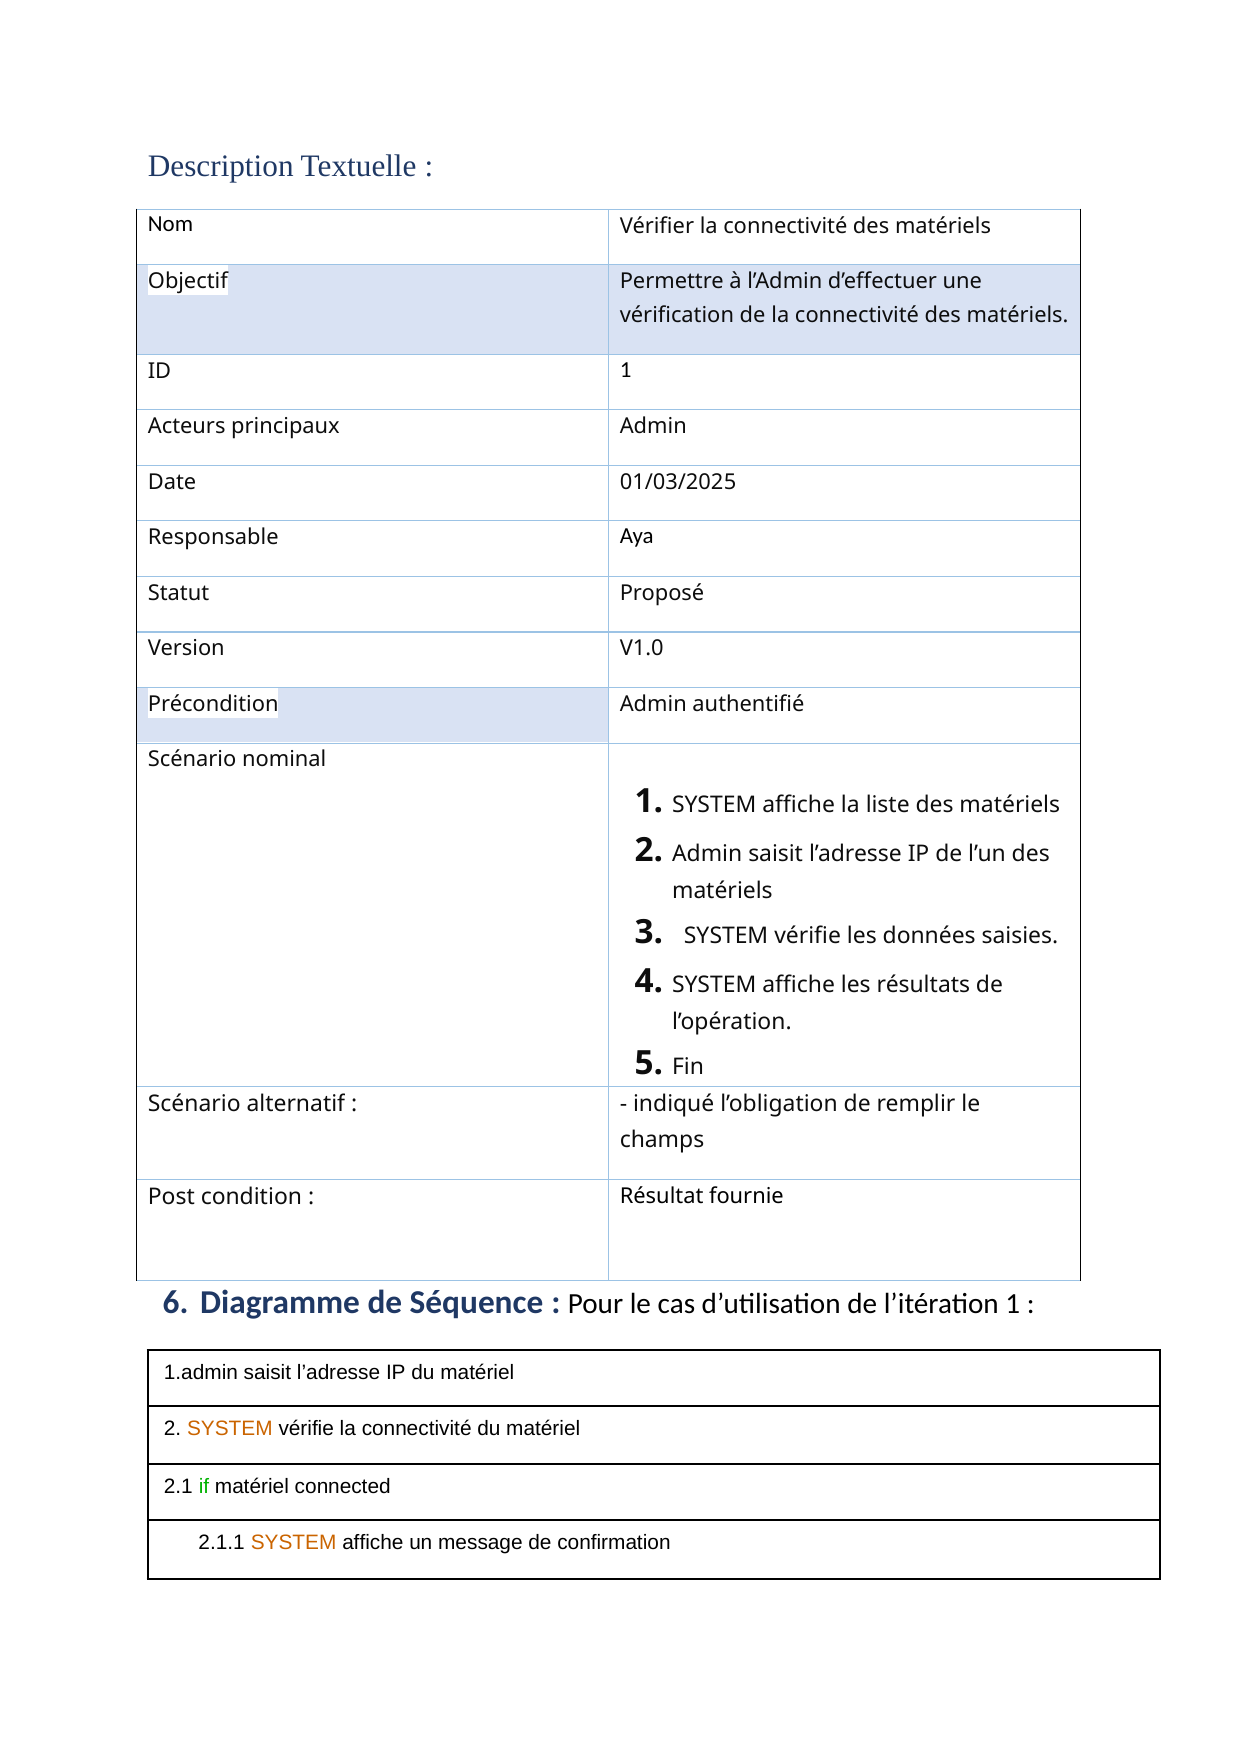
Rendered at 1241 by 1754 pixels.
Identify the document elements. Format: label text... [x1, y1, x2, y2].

table_cell Proposé [609, 577, 1080, 631]
table_cell Scénario alternatif : [137, 1087, 608, 1179]
table_cell Résultat fournie [609, 1180, 1080, 1280]
table_cell Acteurs principaux [137, 410, 608, 465]
table_cell 2.1.1 SYSTEM affiche un message de confirmation [149, 1521, 1159, 1578]
table_cell 2. SYSTEM vérifie la connectivité du matériel [149, 1407, 1159, 1463]
table_cell 1 [609, 355, 1080, 409]
table_header Nom [137, 210, 608, 264]
table_cell 01/03/2025 [609, 466, 1080, 520]
table_cell V1.0 [609, 633, 1080, 687]
table_cell Permettre à l’Admin d’effectuer une vérification de la connectivité des matériels. [609, 265, 1080, 354]
table_cell Aya [609, 521, 1080, 576]
table_cell Objectif [137, 265, 608, 354]
table_cell Scénario nominal [137, 744, 608, 1086]
table_cell Responsable [137, 521, 608, 576]
table_cell Date [137, 466, 608, 520]
table_header Vérifier la connectivité des matériels [609, 210, 1080, 264]
table_cell Précondition [137, 688, 608, 742]
table_cell SYSTEM affiche la liste des matériels Admin saisit l’adresse IP de l’un des matériels SYSTEM vérifie les données saisies. SYSTEM affiche les résultats de l’opération. Fin [609, 744, 1080, 1086]
table_cell 2.1 if matériel connected [149, 1465, 1159, 1519]
table_cell Post condition : [137, 1180, 608, 1280]
table_cell Statut [137, 577, 608, 631]
table_header 1.admin saisit l’adresse IP du matériel [149, 1351, 1159, 1405]
text Description Textuelle : [148, 148, 1093, 183]
table_cell ID [137, 355, 608, 409]
table_cell Admin authentifié [609, 688, 1080, 742]
list Diagramme de Séquence : Pour le cas d’utilisation de l’itération 1 : [162, 1281, 1093, 1322]
table_cell - indiqué l’obligation de remplir le champs [609, 1087, 1080, 1179]
table_cell Admin [609, 410, 1080, 465]
table_cell Version [137, 633, 608, 687]
